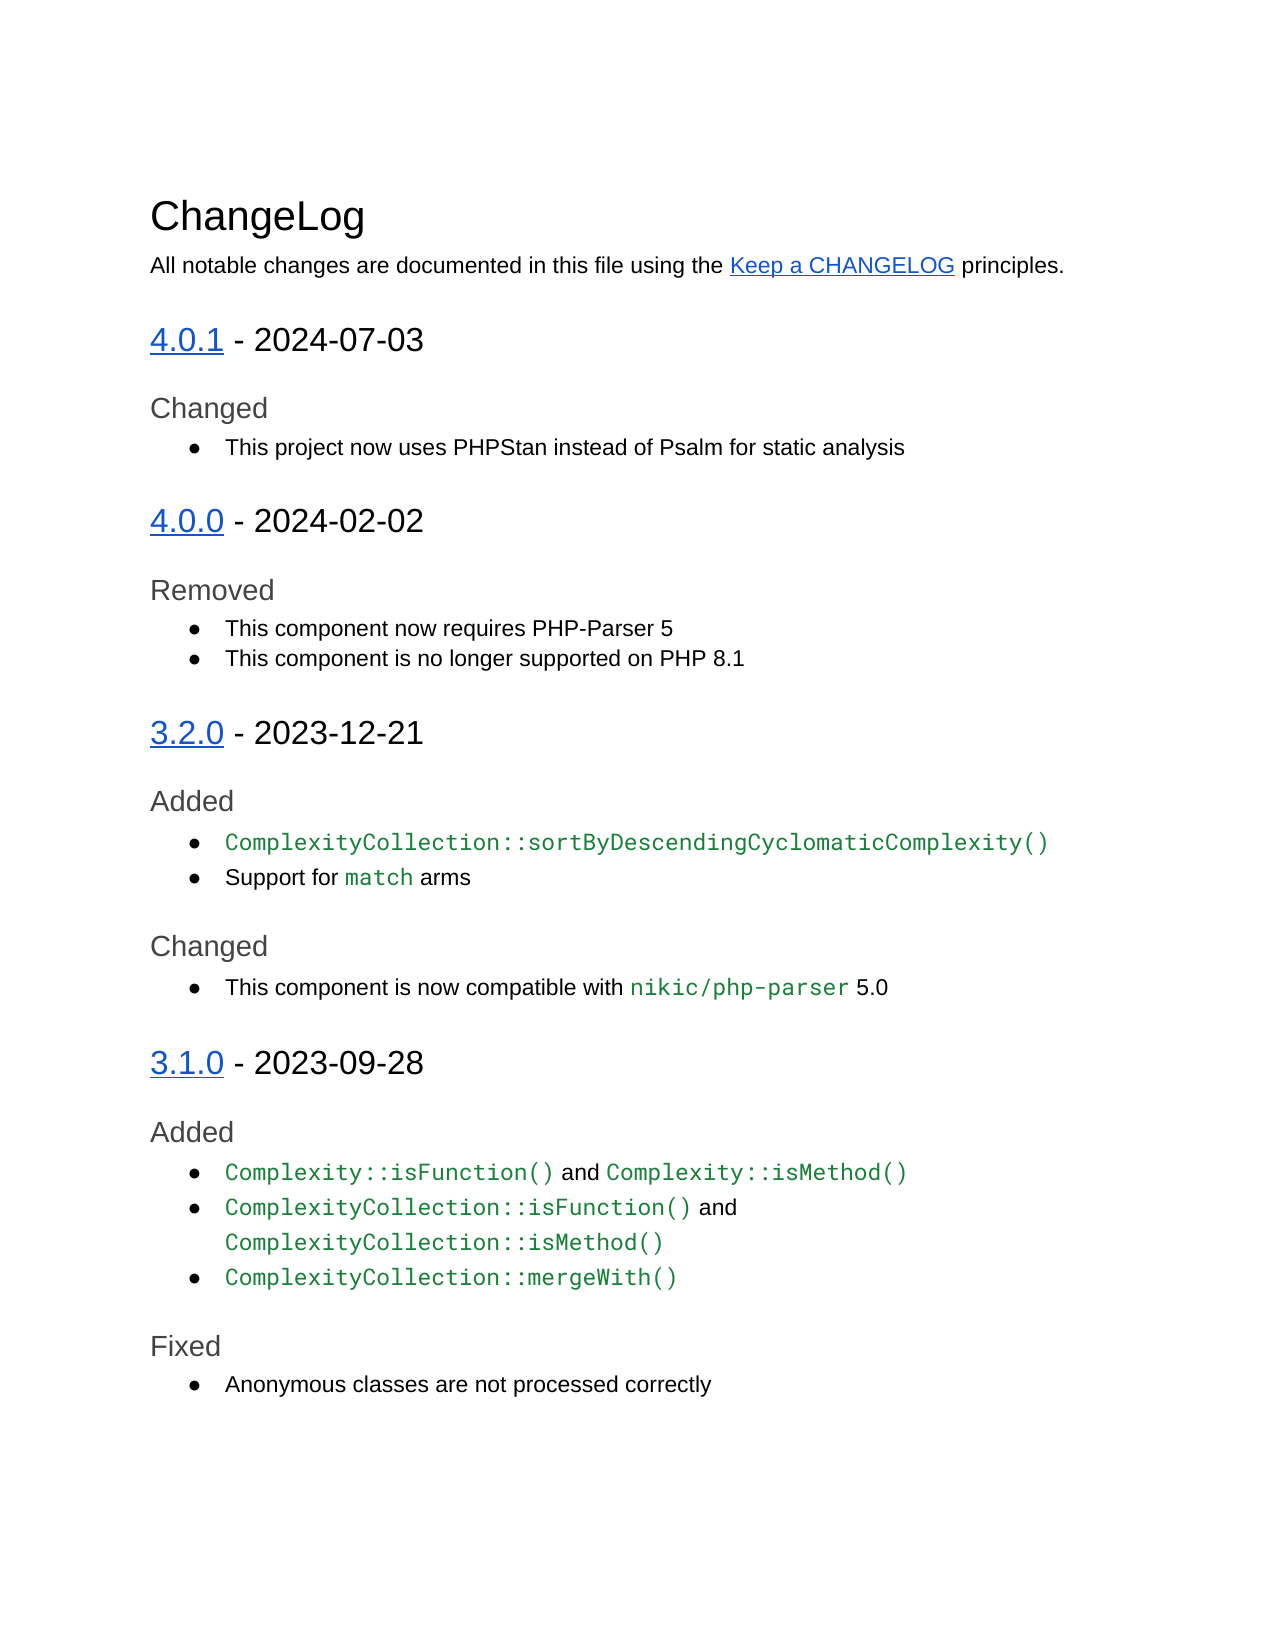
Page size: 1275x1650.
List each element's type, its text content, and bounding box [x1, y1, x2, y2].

list This component is no longer supported on PHP 8.1 [187, 645, 1125, 671]
subtitle 4.0.1 - 2024-07-03 [150, 320, 1125, 358]
text All notable changes are documented in this file using the Keep a CHANGELOG principles. [150, 252, 1125, 278]
list ComplexityCollection::mergeWith() [187, 1261, 1125, 1291]
list This component is now compatible with nikic/php-parser 5.0 [187, 971, 1125, 1001]
subtitle Removed [150, 573, 1125, 606]
subtitle Changed [150, 392, 1125, 425]
subtitle Added [150, 1115, 1125, 1148]
list ComplexityCollection::isFunction() and ComplexityCollection::isMethod() [187, 1191, 1125, 1256]
subtitle 3.2.0 - 2023-12-21 [150, 713, 1125, 751]
subtitle 4.0.0 - 2024-02-02 [150, 501, 1125, 539]
list Complexity::isFunction() and Complexity::isMethod() [187, 1157, 1125, 1187]
list This component now requires PHP-Parser 5 [187, 615, 1125, 641]
list Anonymous classes are not processed correctly [187, 1371, 1125, 1397]
subtitle ChangeLog [150, 192, 1125, 239]
subtitle Changed [150, 929, 1125, 963]
list This project now uses PHPStan instead of Psalm for static analysis [187, 433, 1125, 460]
list Support for match arms [187, 861, 1125, 891]
subtitle Fixed [150, 1329, 1125, 1362]
subtitle 3.1.0 - 2023-09-28 [150, 1043, 1125, 1082]
list ComplexityCollection::sortByDescendingCyclomaticComplexity() [187, 826, 1125, 857]
subtitle Added [150, 784, 1125, 818]
